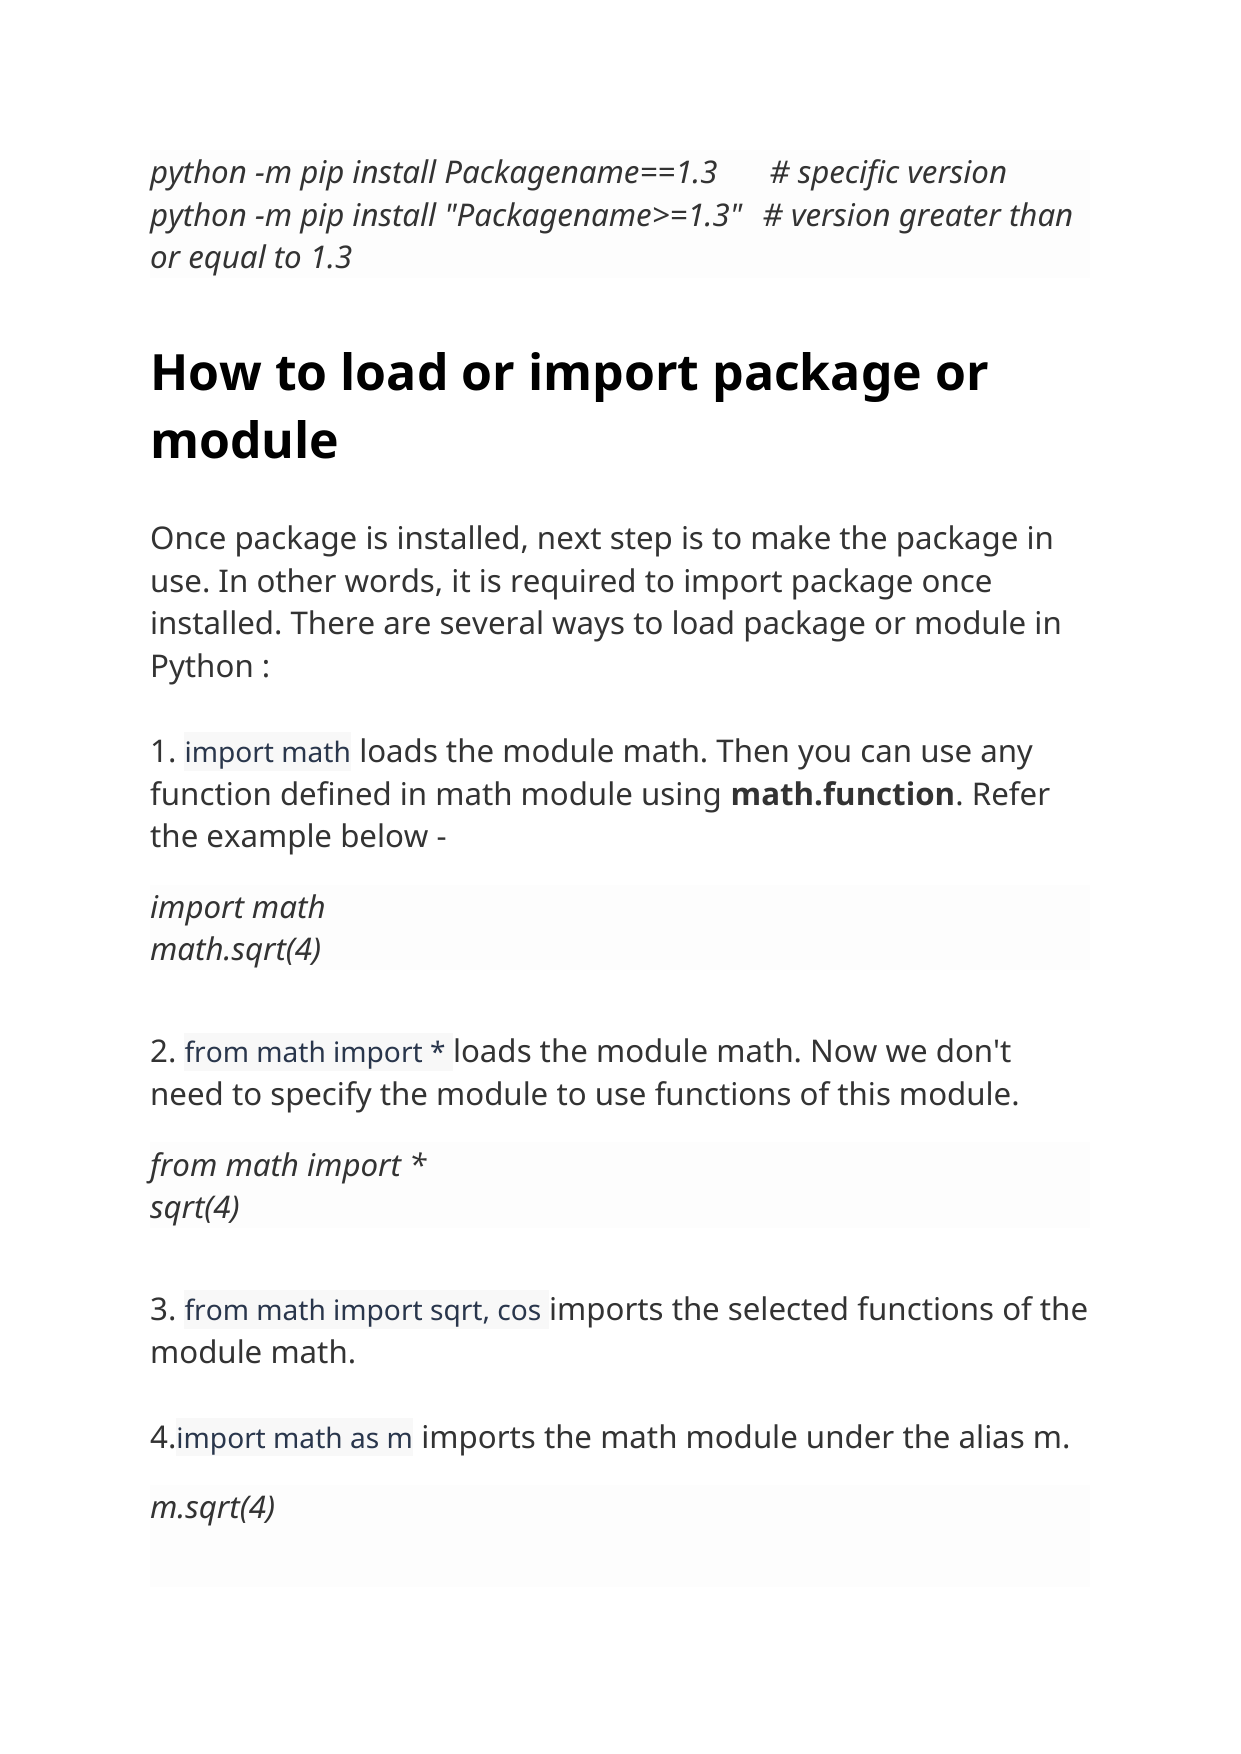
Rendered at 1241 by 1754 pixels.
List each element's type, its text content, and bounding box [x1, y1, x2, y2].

text m.sqrt(4) [150, 1485, 1090, 1528]
text How to load or import package or module Once package is installed, next step is to make the package in use. In other words, it is required to import package once installed. There are several ways to load package or module in Python : 1. import math loads the module math. Then you can use any function defined in math module using math.function. Refer the example below - [150, 294, 1090, 885]
text python -m pip install Packagename==1.3 # specific version python -m pip install "Packagename>=1.3" # version greater than or equal to 1.3 [150, 150, 1090, 278]
text import math math.sqrt(4) [150, 885, 1090, 970]
text from math import * sqrt(4) [150, 1142, 1090, 1228]
text 2. from math import * loads the module math. Now we don't need to specify the module to use functions of this module. [150, 987, 1090, 1142]
text 3. from math import sqrt, cos imports the selected functions of the module math. 4.import math as m imports the math module under the alias m. [150, 1244, 1090, 1485]
